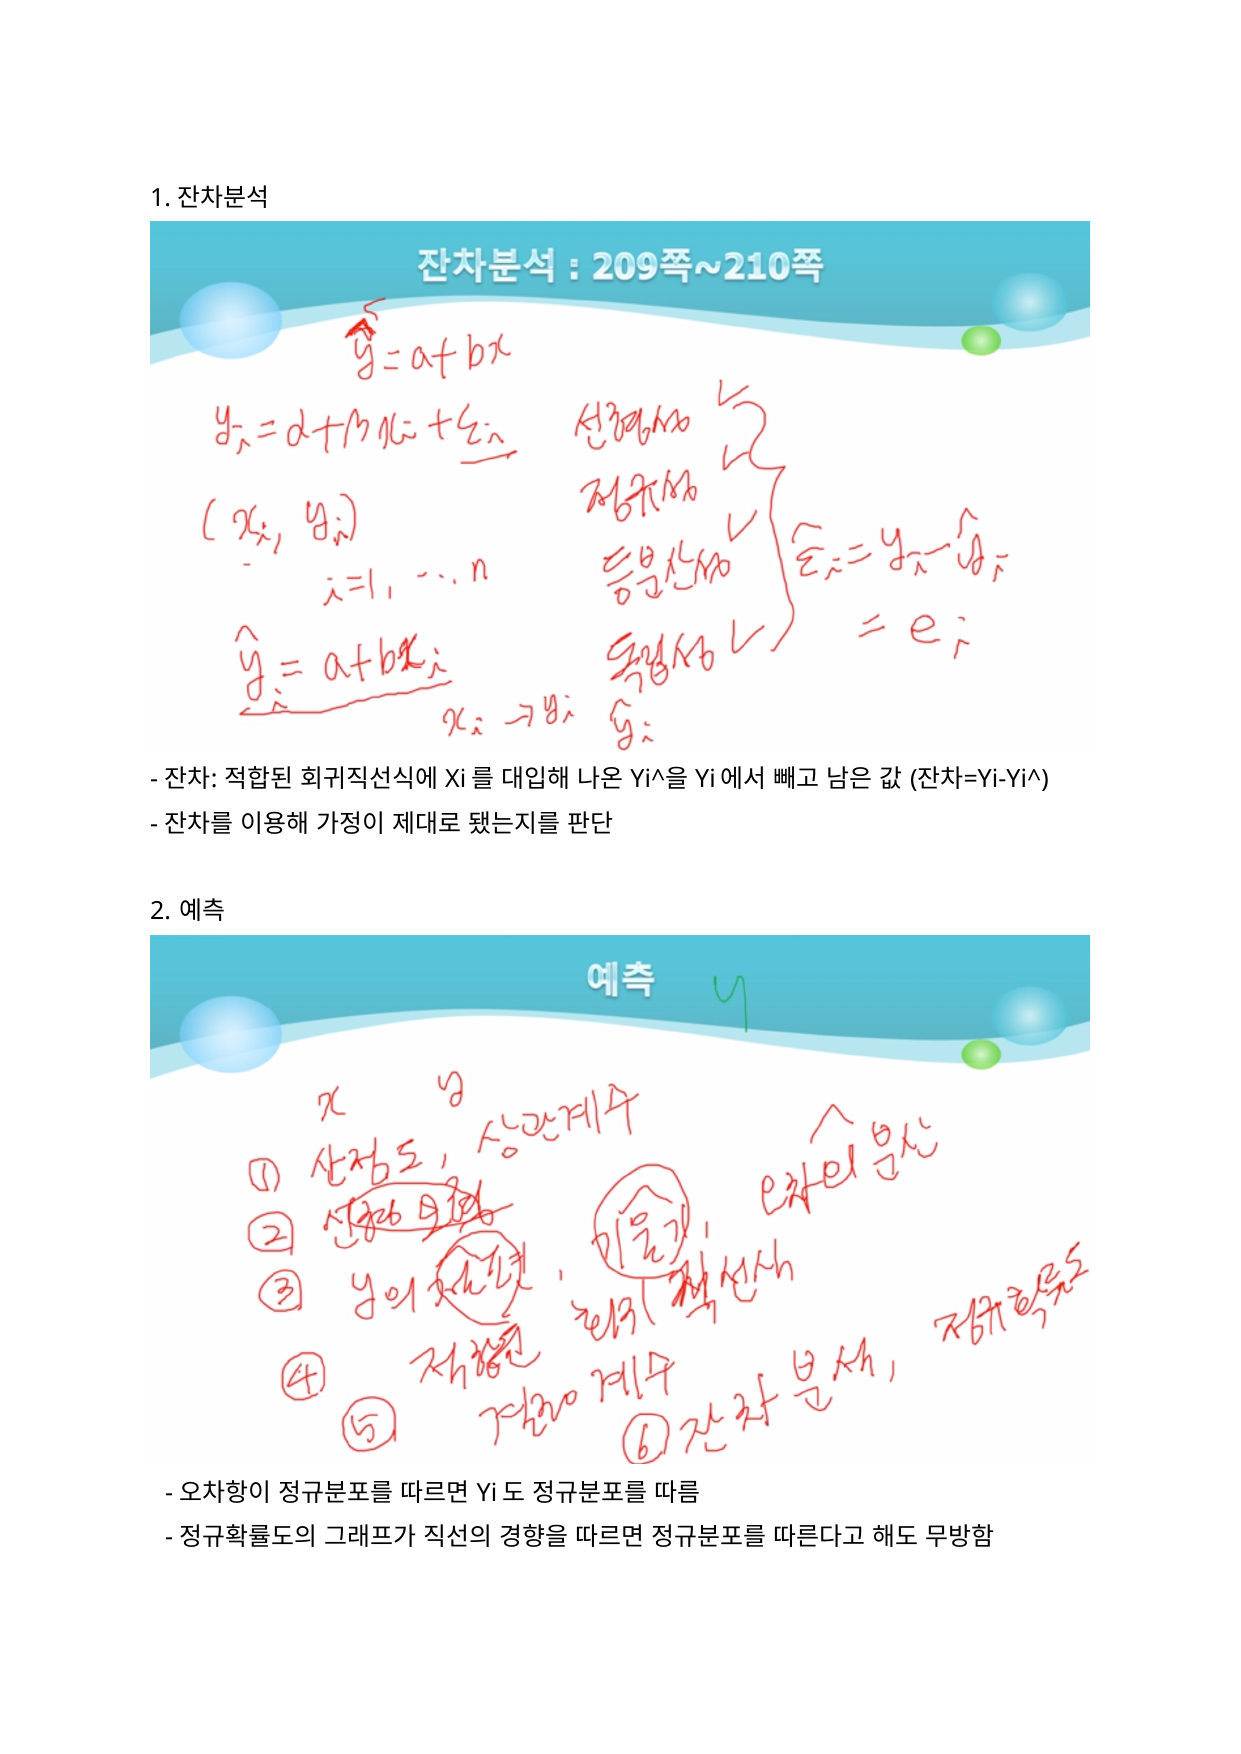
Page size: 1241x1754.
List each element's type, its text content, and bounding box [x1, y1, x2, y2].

picture [150, 935, 1091, 1464]
text 1. 잔차분석 [150, 177, 1090, 213]
text - 잔차: 적합된 회귀직선식에 Xi를 대입해 나온 Yi^을 Yi에서 빼고 남은 값 (잔차=Yi-Yi^) [150, 759, 1090, 795]
text 2. 예측 [150, 891, 1090, 927]
text - 오차항이 정규분포를 따르면 Yi도 정규분포를 따름 [165, 1472, 1090, 1508]
text - 정규확률도의 그래프가 직선의 경향을 따르면 정규분포를 따른다고 해도 무방함 [165, 1517, 1090, 1553]
text - 잔차를 이용해 가정이 제대로 됐는지를 판단 [150, 803, 1090, 840]
picture [150, 221, 1091, 751]
